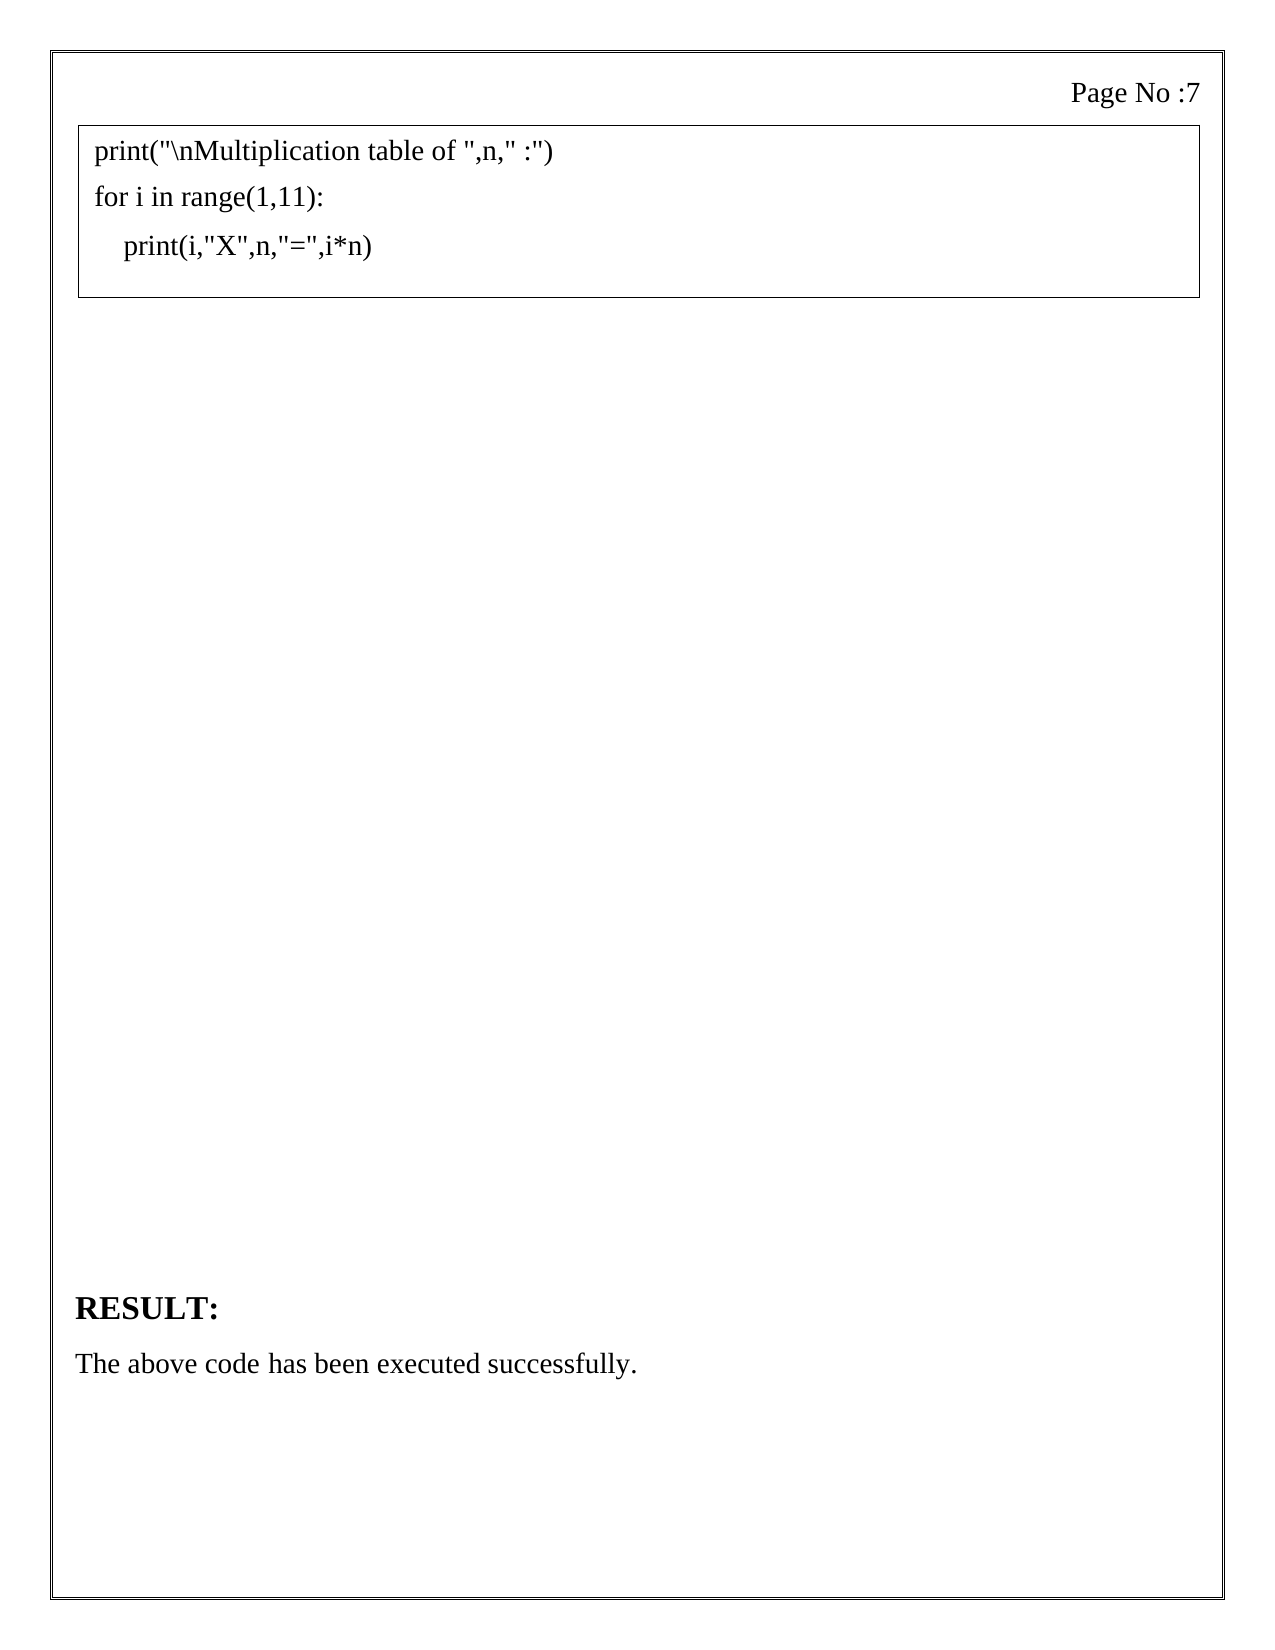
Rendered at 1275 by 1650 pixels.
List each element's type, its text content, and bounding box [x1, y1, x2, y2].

text RESULT: [75, 1288, 1200, 1327]
text The above code has been executed successfully. [75, 1346, 1200, 1380]
text Page No :7 [75, 75, 1200, 108]
